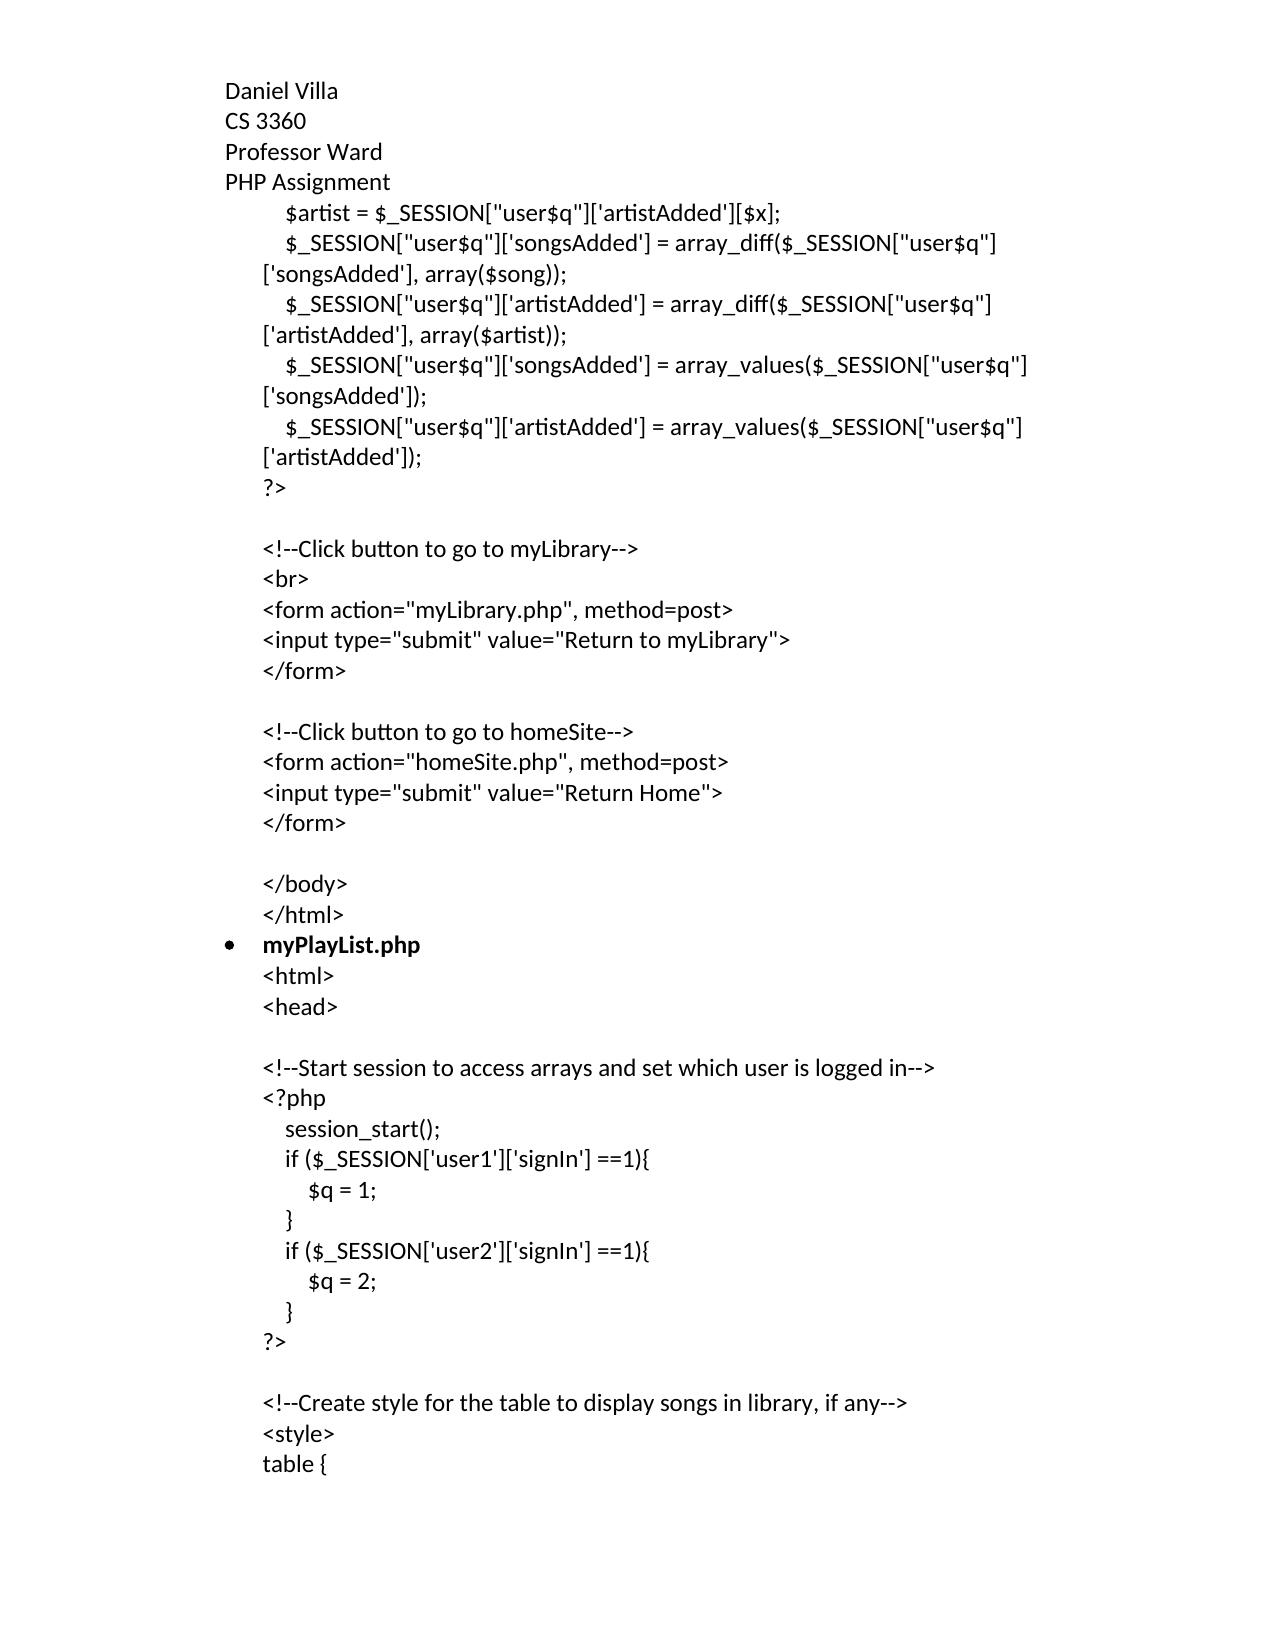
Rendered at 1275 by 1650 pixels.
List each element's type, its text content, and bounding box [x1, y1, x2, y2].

list </body> [262, 868, 1125, 899]
list <!--Create style for the table to display songs in library, if any--> [262, 1387, 1125, 1418]
list table { [262, 1448, 1125, 1479]
list </form> [262, 655, 1125, 685]
list $q = 2; [262, 1265, 1125, 1296]
list } [262, 1296, 1125, 1326]
list <style> [262, 1418, 1125, 1448]
list </html> [262, 899, 1125, 929]
list } [262, 1204, 1125, 1235]
list <input type="submit" value="Return Home"> [262, 777, 1125, 807]
list <form action="homeSite.php", method=post> [262, 746, 1125, 777]
list <!--Click button to go to myLibrary--> [262, 533, 1125, 563]
list <!--Start session to access arrays and set which user is logged in--> [262, 1052, 1125, 1082]
list $_SESSION["user$q"]['songsAdded'] = array_diff($_SESSION["user$q"]['songsAdded'], array($song)); [262, 228, 1125, 289]
list </form> [262, 807, 1125, 838]
list ?> [262, 472, 1125, 502]
list $_SESSION["user$q"]['artistAdded'] = array_diff($_SESSION["user$q"]['artistAdded'], array($artist)); [262, 289, 1125, 350]
list <?php [262, 1082, 1125, 1113]
list $artist = $_SESSION["user$q"]['artistAdded'][$x]; [262, 197, 1125, 228]
list session_start(); [262, 1113, 1125, 1143]
list <head> [262, 991, 1125, 1021]
list if ($_SESSION['user1']['signIn'] ==1){ [262, 1143, 1125, 1174]
list $q = 1; [262, 1174, 1125, 1204]
list myPlayList.php [225, 929, 1125, 960]
list ?> [262, 1326, 1125, 1357]
list $_SESSION["user$q"]['artistAdded'] = array_values($_SESSION["user$q"]['artistAdded']); [262, 411, 1125, 472]
list <form action="myLibrary.php", method=post> [262, 594, 1125, 624]
list <br> [262, 563, 1125, 594]
list $_SESSION["user$q"]['songsAdded'] = array_values($_SESSION["user$q"]['songsAdded']); [262, 350, 1125, 411]
list <html> [262, 960, 1125, 991]
list if ($_SESSION['user2']['signIn'] ==1){ [262, 1235, 1125, 1265]
list <input type="submit" value="Return to myLibrary"> [262, 624, 1125, 655]
list <!--Click button to go to homeSite--> [262, 716, 1125, 746]
